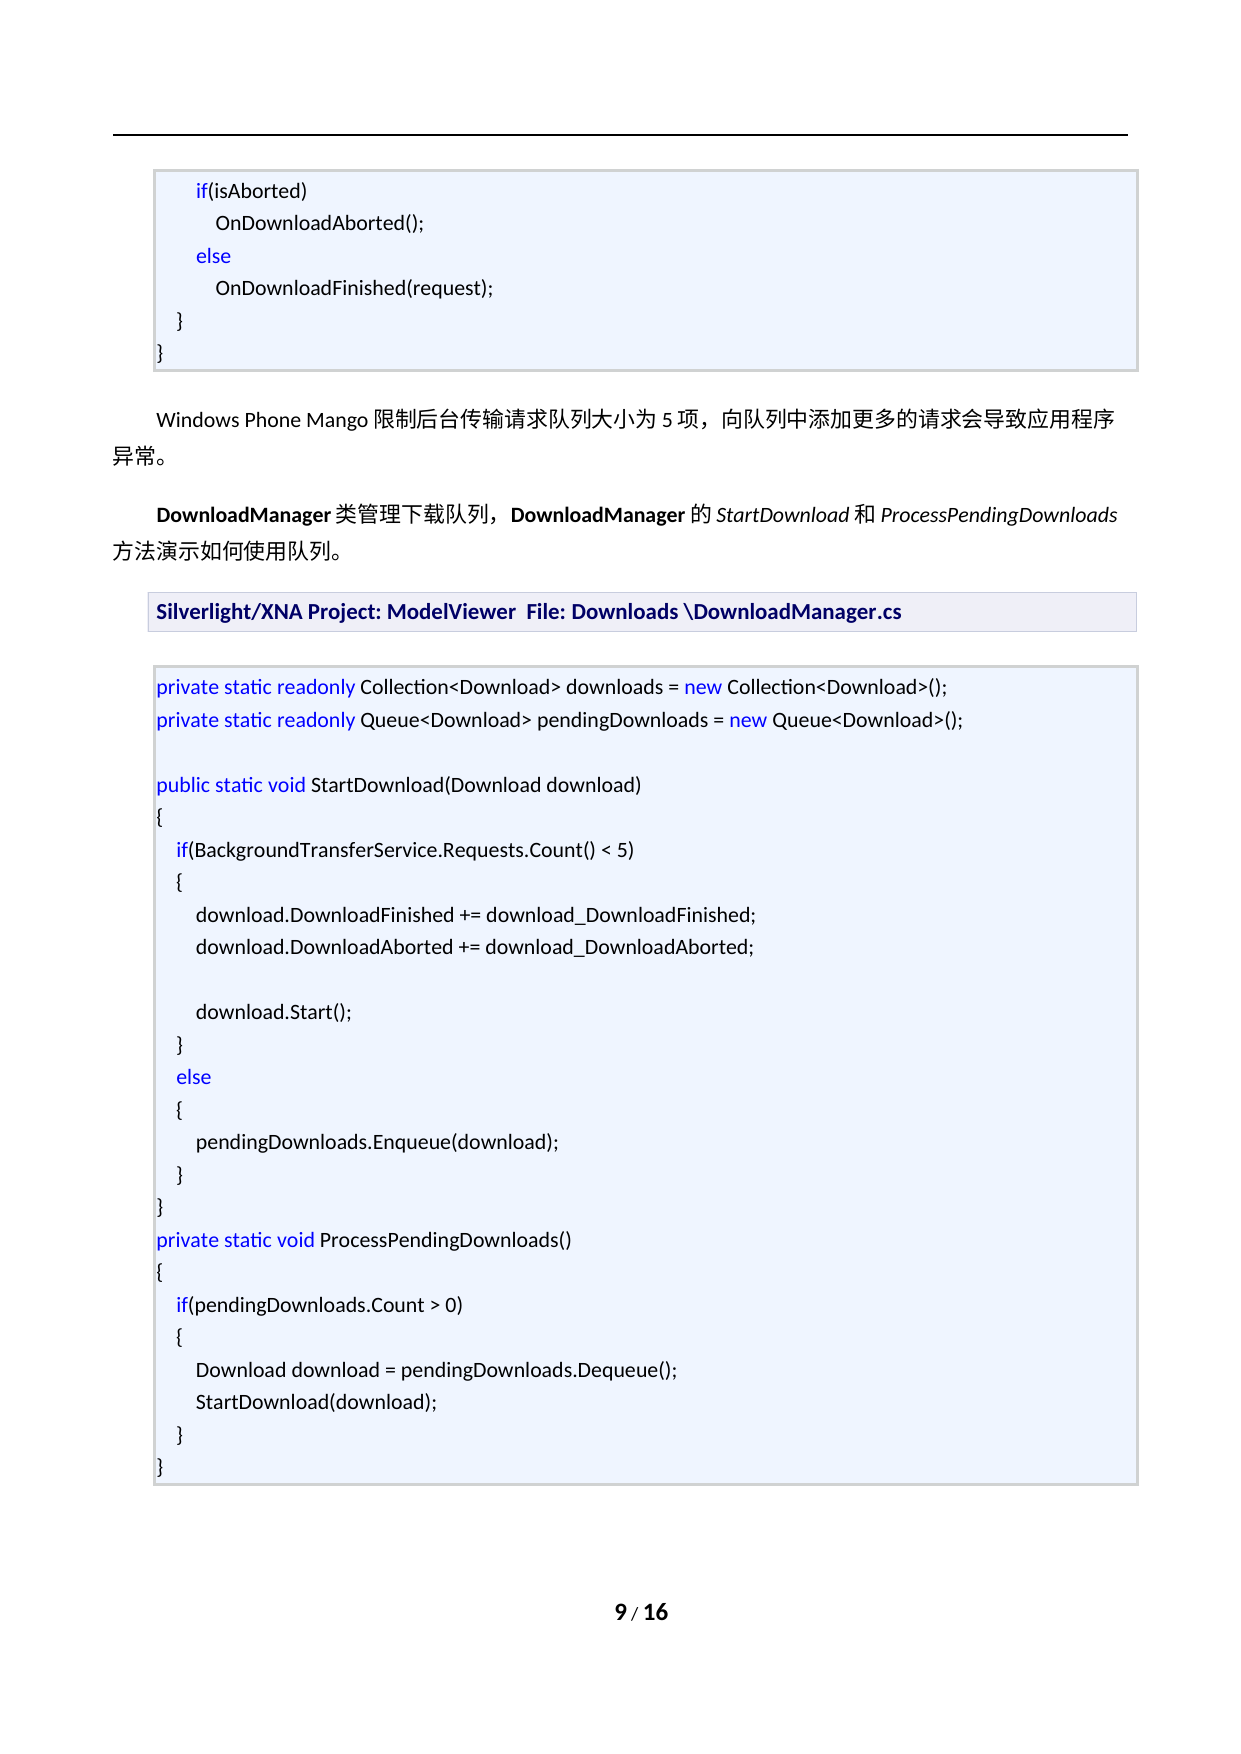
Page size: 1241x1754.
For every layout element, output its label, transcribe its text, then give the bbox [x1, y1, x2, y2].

text OnDownloadFinished(request); [156, 266, 1136, 299]
text { [156, 1315, 1136, 1348]
text DownloadManager类管理下载队列，DownloadManager的StartDownload和ProcessPendingDownloads方法演示如何使用队列。 [112, 497, 1128, 566]
text { [156, 795, 1136, 828]
text download.DownloadAborted += download_DownloadAborted; [156, 925, 1136, 958]
text Silverlight/XNA Project: ModelViewer File: Downloads \DownloadManager.cs [149, 593, 1136, 631]
text private static readonly Collection<Download> downloads = new Collection<Download>(); [156, 668, 1136, 698]
text } [156, 1153, 1136, 1185]
text } [156, 299, 1136, 331]
text OnDownloadAborted(); [156, 201, 1136, 234]
text Windows Phone Mango限制后台传输请求队列大小为5项，向队列中添加更多的请求会导致应用程序异常。 [112, 401, 1128, 471]
text private static readonly Queue<Download> pendingDownloads = new Queue<Download>(); [156, 698, 1136, 730]
text } [156, 1445, 1136, 1483]
text } [156, 1185, 1136, 1218]
text } [156, 1413, 1136, 1445]
text if(pendingDownloads.Count > 0) [156, 1283, 1136, 1315]
text if(BackgroundTransferService.Requests.Count() < 5) [156, 828, 1136, 860]
text Download download = pendingDownloads.Dequeue(); [156, 1348, 1136, 1380]
text { [156, 860, 1136, 893]
text { [156, 1088, 1136, 1120]
text { [156, 1250, 1136, 1283]
text else [156, 1055, 1136, 1088]
text StartDownload(download); [156, 1380, 1136, 1413]
text if(isAborted) [156, 172, 1136, 201]
text private static void ProcessPendingDownloads() [156, 1218, 1136, 1250]
text } [156, 331, 1136, 369]
text public static void StartDownload(Download download) [156, 763, 1136, 795]
text } [156, 1023, 1136, 1055]
text download.DownloadFinished += download_DownloadFinished; [156, 893, 1136, 925]
text download.Start(); [156, 990, 1136, 1023]
text else [156, 234, 1136, 266]
text pendingDownloads.Enqueue(download); [156, 1120, 1136, 1153]
